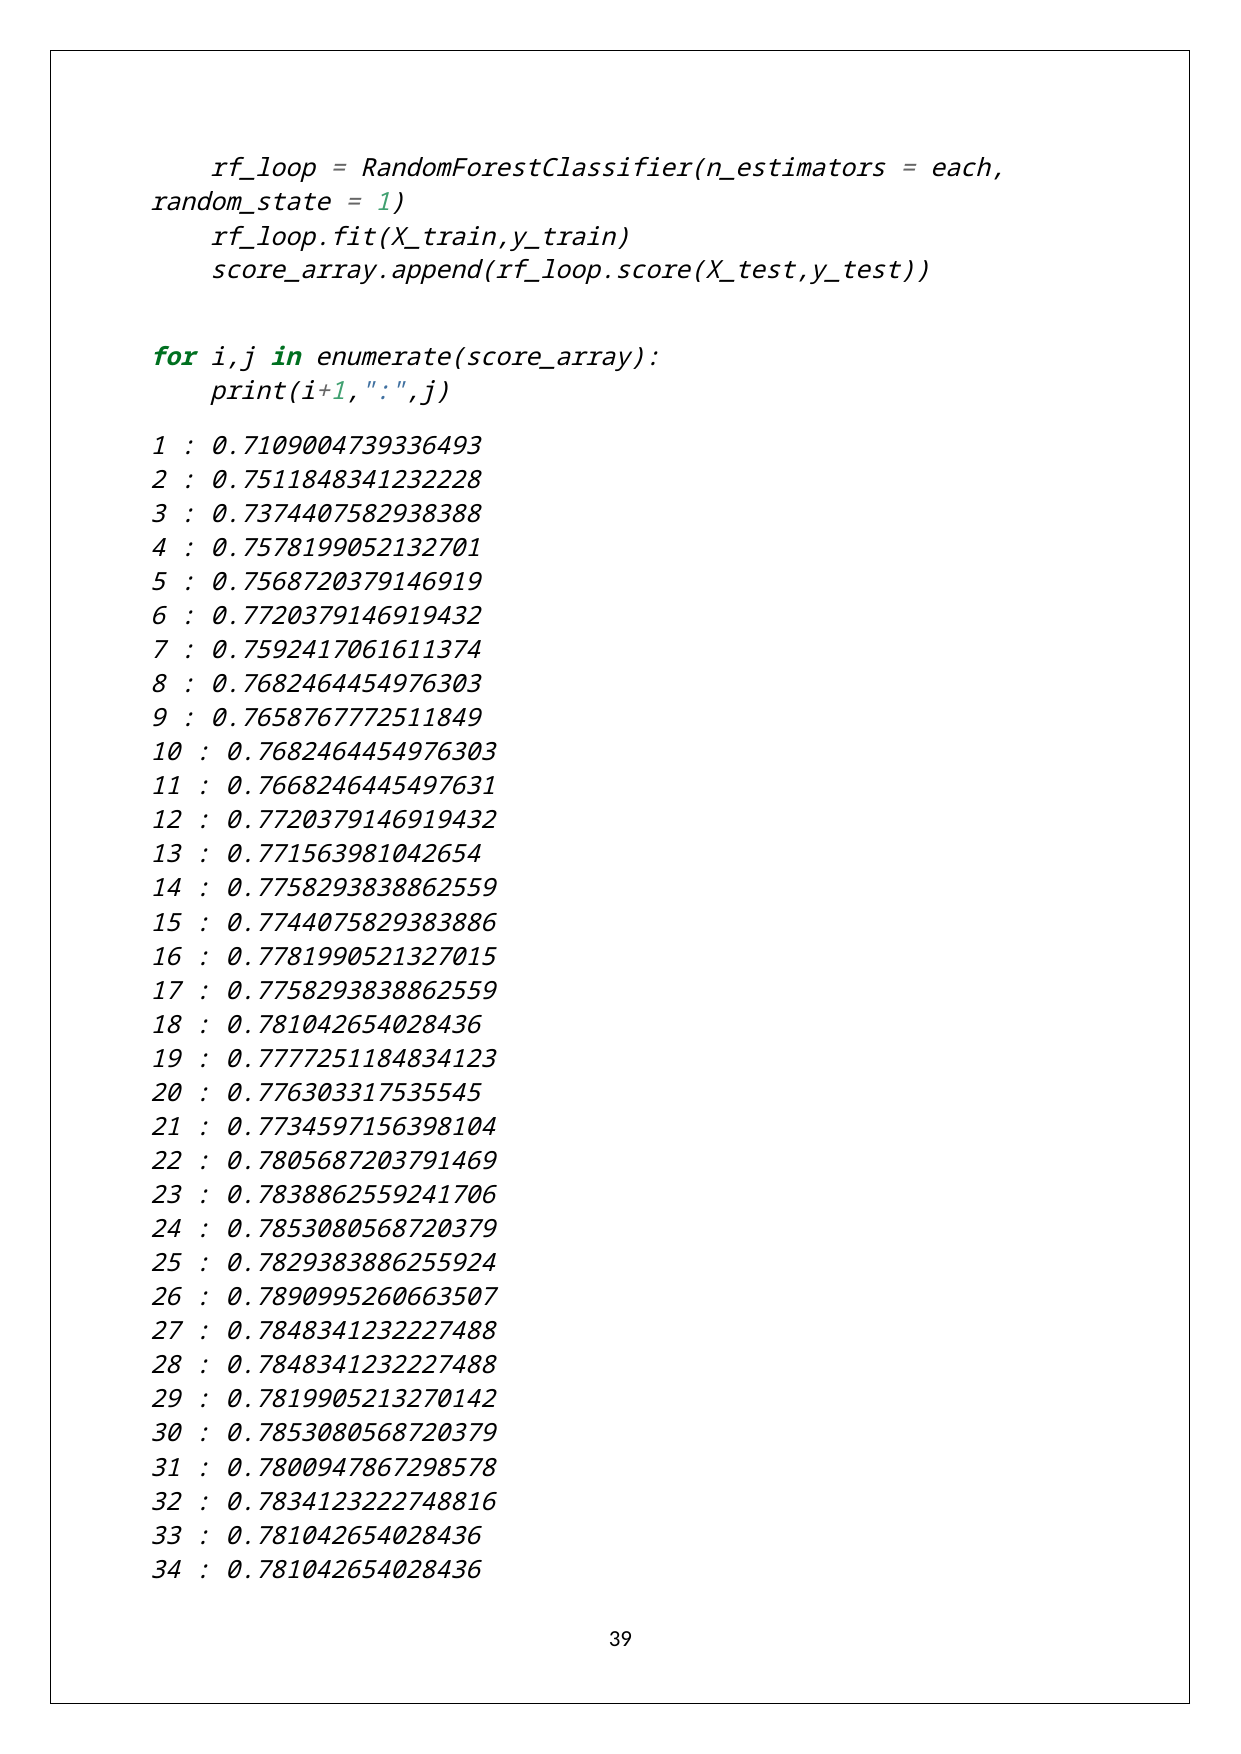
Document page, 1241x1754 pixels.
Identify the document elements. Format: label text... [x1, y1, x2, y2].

text for i,j in enumerate(score_array): print(i+1,":",j) [150, 338, 1090, 406]
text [150, 150, 1090, 317]
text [150, 427, 1090, 1585]
